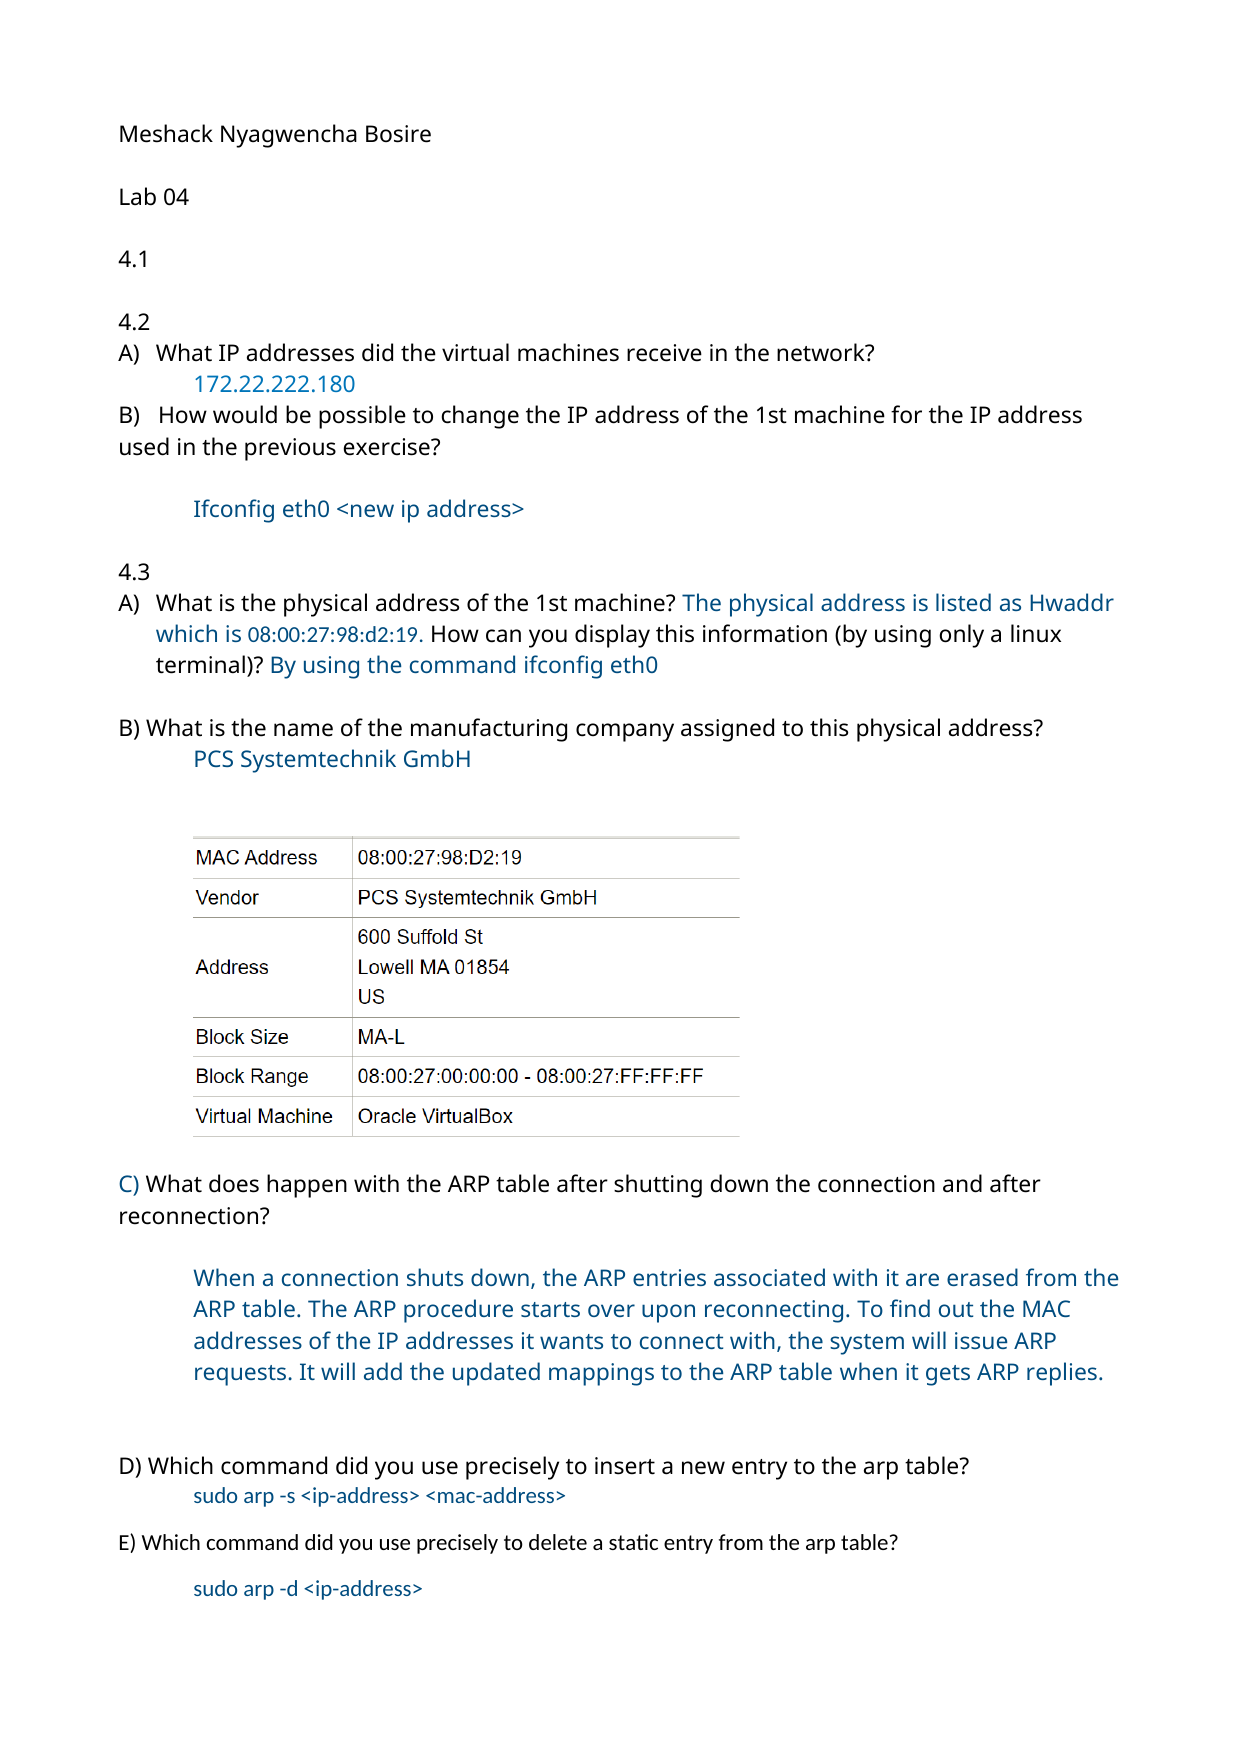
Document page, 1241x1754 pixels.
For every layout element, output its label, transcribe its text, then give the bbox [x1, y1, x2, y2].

text 4.1 [118, 243, 1122, 274]
text PCS Systemtechnik GmbH [118, 743, 1122, 774]
text Ifconfig eth0 <new ip address> [118, 493, 1122, 524]
text 4.2 [118, 306, 1122, 337]
text When a connection shuts down, the ARP entries associated with it are erased from the ARP table. The ARP procedure starts over upon reconnecting. To find out the MAC addresses of the IP addresses it wants to connect with, the system will issue ARP requests. It will add the updated mappings to the ARP table when it gets ARP replies. [193, 1262, 1122, 1387]
text 172.22.222.180 [118, 368, 1122, 399]
text Meshack Nyagwencha Bosire [118, 118, 1122, 149]
text sudo arp -s <ip-address> <mac-address> [118, 1481, 1122, 1509]
text 4.3 [118, 556, 1122, 587]
text Lab 04 [118, 181, 1122, 212]
text sudo arp -d <ip-address> [118, 1574, 1122, 1603]
list What IP addresses did the virtual machines receive in the network? [118, 337, 1122, 368]
picture [193, 836, 740, 1137]
text C) What does happen with the ARP table after shutting down the connection and after reconnection? [118, 1168, 1122, 1231]
list What is the physical address of the 1st machine? The physical address is listed as Hwaddr which is 08:00:27:98:d2:19. How can you display this information (by using only a linux terminal)? By using the command ifconfig eth0 [118, 587, 1122, 681]
text B) What is the name of the manufacturing company assigned to this physical address? [118, 712, 1122, 743]
text E) Which command did you use precisely to delete a static entry from the arp table? [118, 1528, 1122, 1556]
text D) Which command did you use precisely to insert a new entry to the arp table? [118, 1449, 1122, 1481]
text B) How would be possible to change the IP address of the 1st machine for the IP address used in the previous exercise? [118, 399, 1122, 462]
